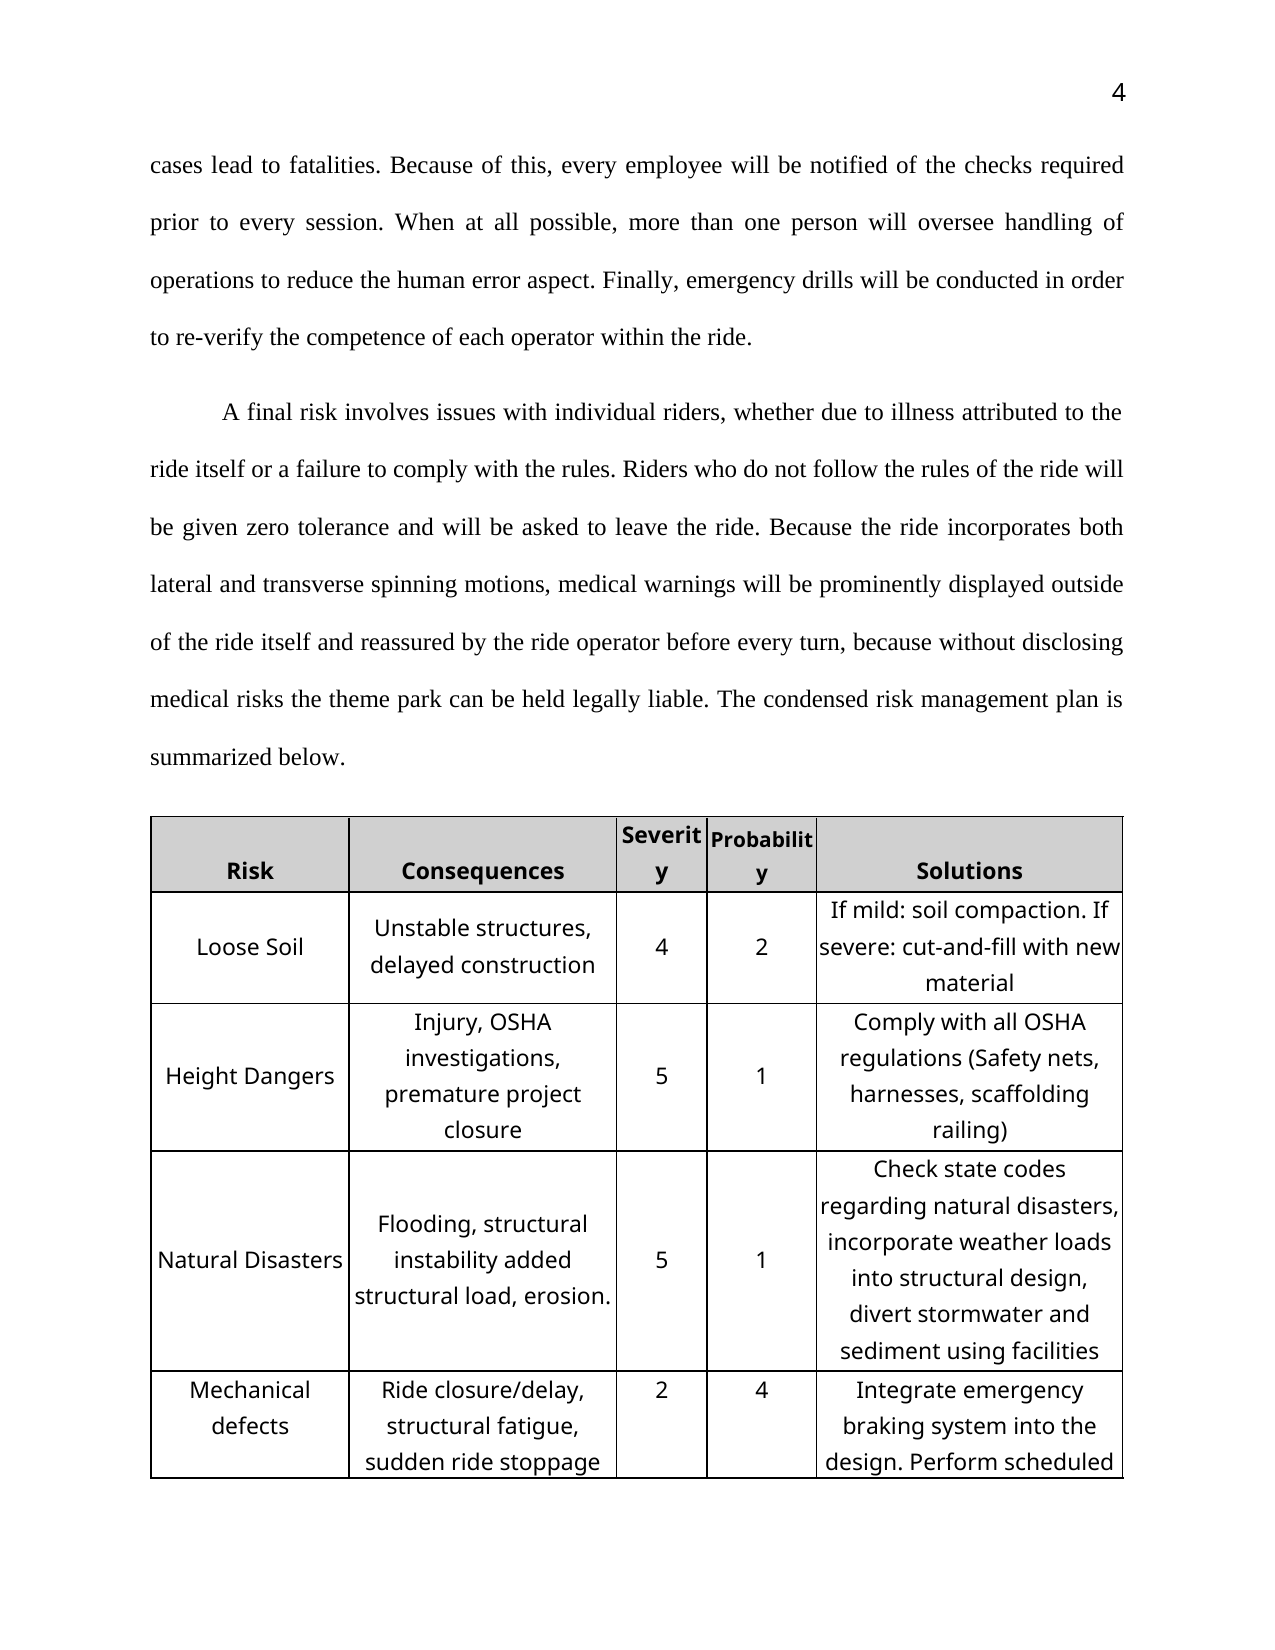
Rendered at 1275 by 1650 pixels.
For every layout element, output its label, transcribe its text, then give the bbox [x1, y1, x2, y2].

table_cell Injury, OSHA investigations, premature project closure [350, 1004, 616, 1150]
table_cell 5 [617, 1004, 706, 1150]
table_cell If mild: soil compaction. If severe: cut-and-fill with new material [817, 893, 1122, 1002]
table_cell Flooding, structural instability added structural load, erosion. [350, 1152, 616, 1370]
table_cell Height Dangers [152, 1004, 348, 1150]
table_header Risk [152, 817, 349, 891]
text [150, 150, 1125, 351]
table_cell 1 [708, 1004, 816, 1150]
table_cell Check state codes regarding natural disasters, incorporate weather loads into structural design, divert stormwater and sediment using facilities [817, 1152, 1122, 1370]
table_cell 2 [617, 1372, 706, 1477]
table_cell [350, 1372, 616, 1477]
text A final risk involves issues with individual riders, whether due to illness attributed to the ride itself or a failure to comply with the rules. Riders who do not follow the rules of the ride will be given zero tolerance and will be asked to leave the ride. Because the ride incorporates both lateral and transverse spinning motions, medical warnings will be prominently displayed outside of the ride itself and reassured by the ride operator before every turn, because without disclosing medical risks the theme park can be held legally liable. The condensed risk management plan is summarized below. [150, 397, 1125, 770]
table_cell Comply with all OSHA regulations (Safety nets, harnesses, scaffolding railing) [817, 1004, 1122, 1150]
table_cell 4 [708, 1372, 816, 1477]
table_header Consequences [350, 817, 616, 891]
table_cell Unstable structures, delayed construction [350, 893, 616, 1002]
table_cell Loose Soil [152, 893, 348, 1002]
table_cell 2 [708, 893, 816, 1002]
table_header Severity [617, 817, 707, 891]
table_cell Natural Disasters [152, 1152, 348, 1370]
table_cell 1 [708, 1152, 816, 1370]
table_header Solutions [817, 817, 1122, 891]
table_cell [817, 1372, 1122, 1477]
table_cell 5 [617, 1152, 706, 1370]
table_header Probability [708, 817, 816, 891]
table_cell Mechanical defects [152, 1372, 348, 1477]
table_cell 4 [617, 893, 706, 1002]
